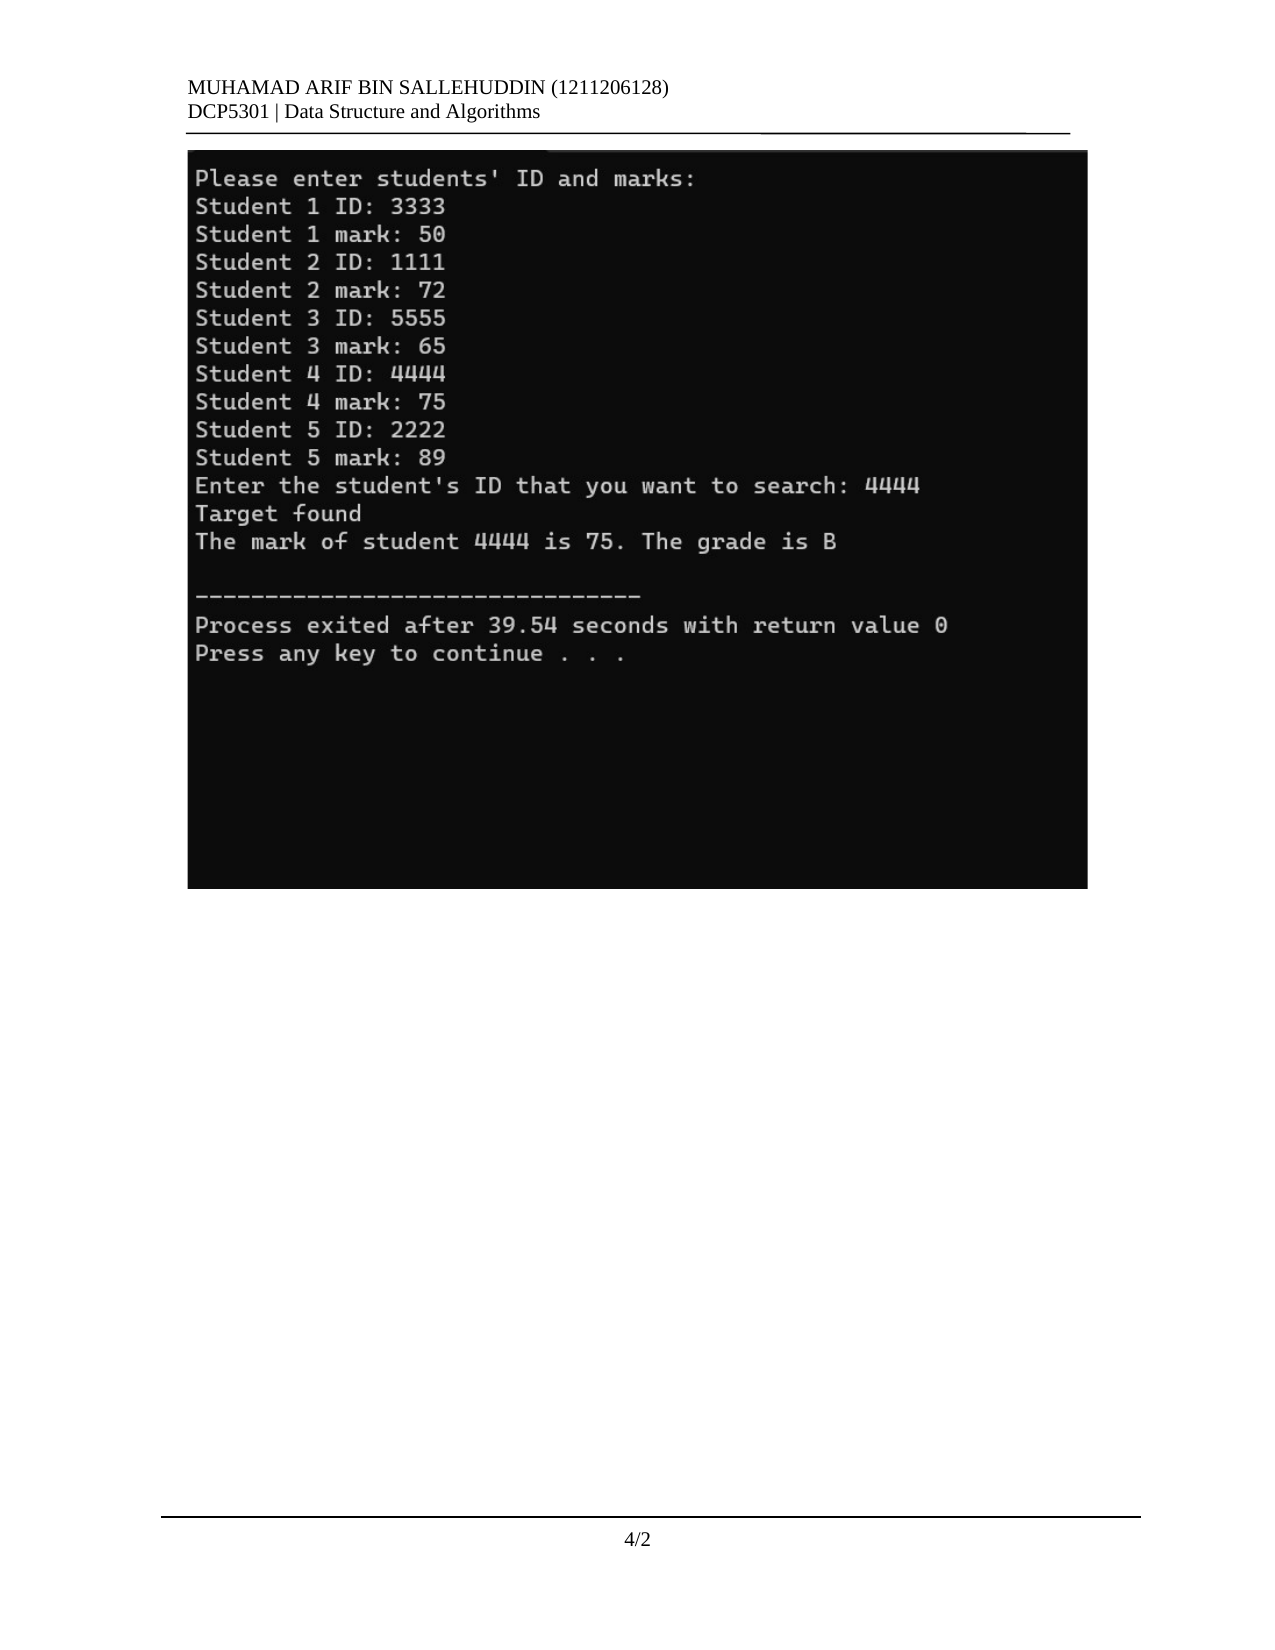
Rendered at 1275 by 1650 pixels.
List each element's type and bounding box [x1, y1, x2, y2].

picture [187, 150, 1088, 889]
